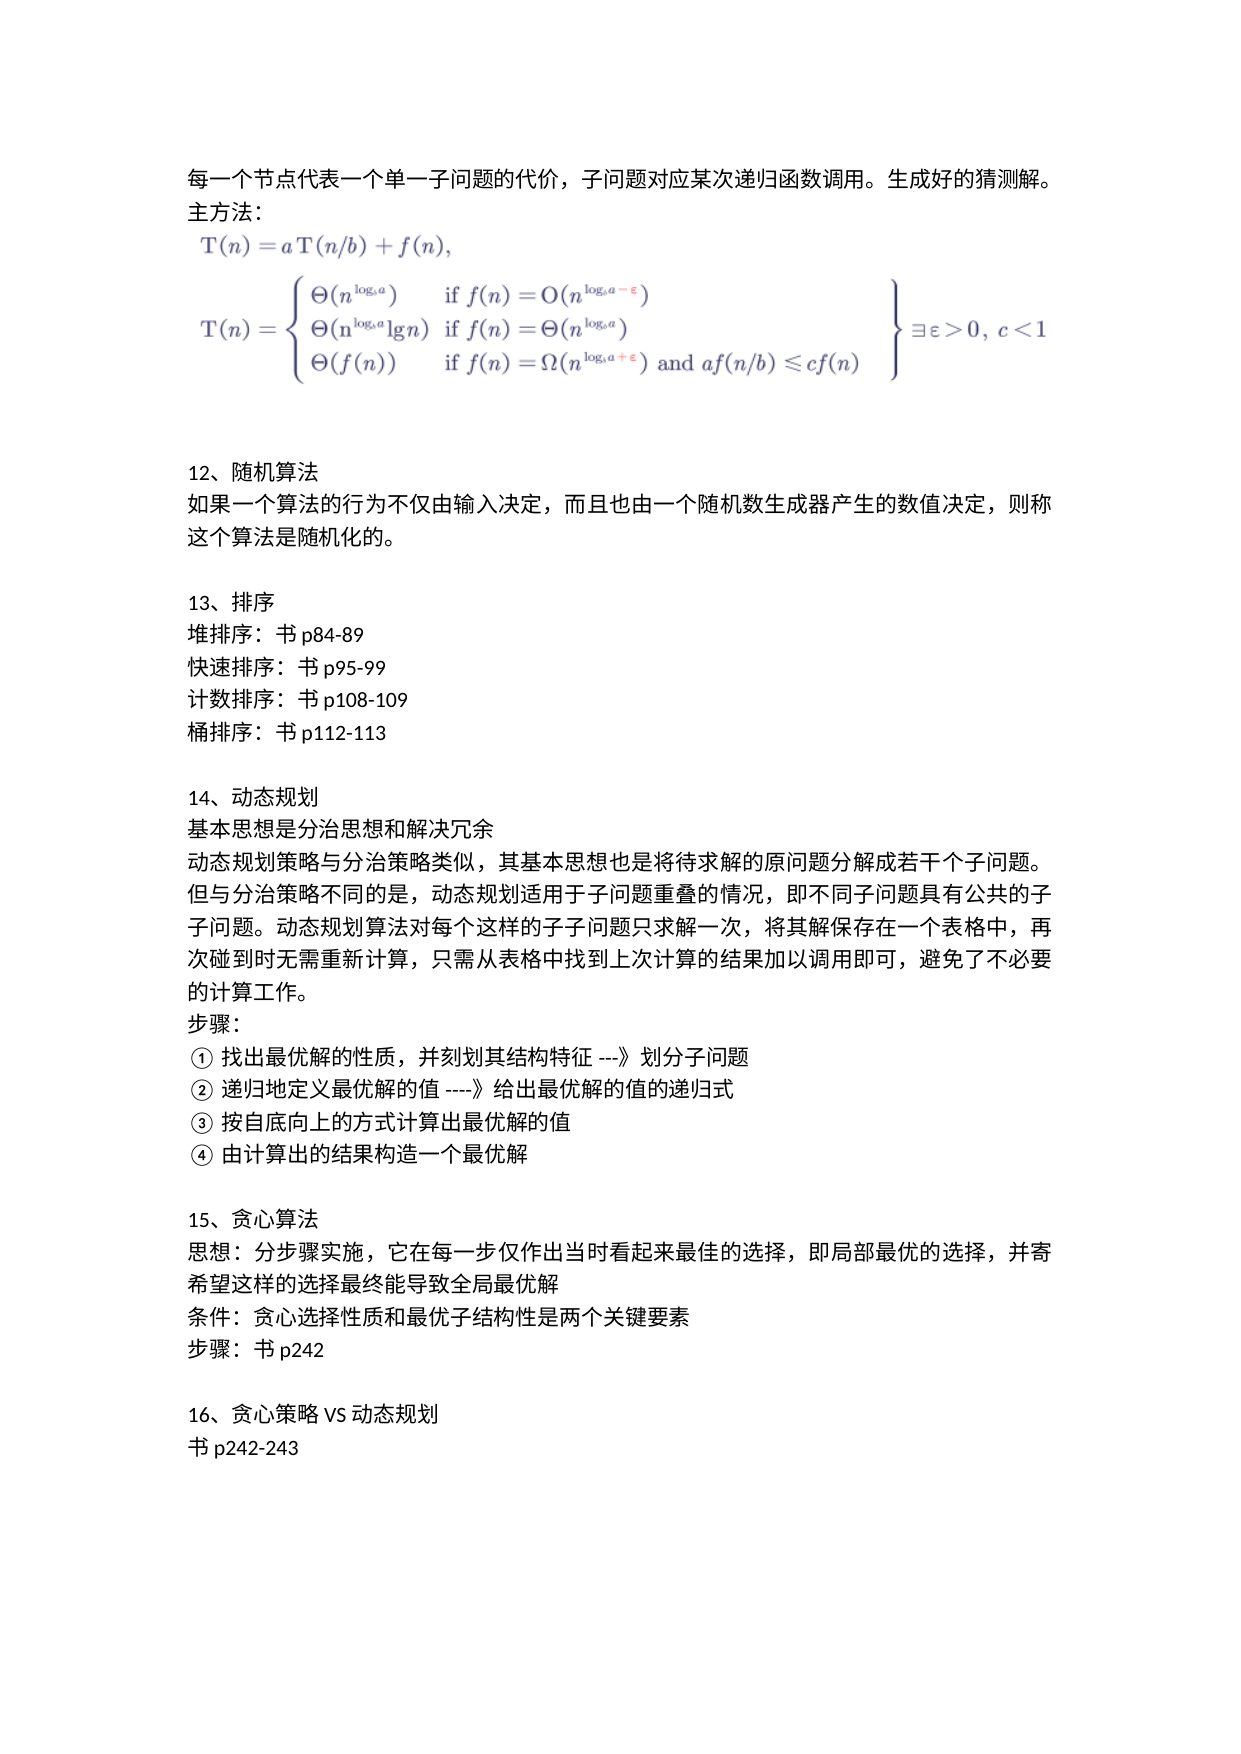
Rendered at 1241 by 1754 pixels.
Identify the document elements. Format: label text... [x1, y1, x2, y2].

picture [187, 227, 1053, 393]
text 动态规划策略与分治策略类似，其基本思想也是将待求解的原问题分解成若干个子问题。但与分治策略不同的是，动态规划适用于子问题重叠的情况，即不同子问题具有公共的子子问题。动态规划算法对每个这样的子子问题只求解一次，将其解保存在一个表格中，再次碰到时无需重新计算，只需从表格中找到上次计算的结果加以调用即可，避免了不必要的计算工作。 [187, 844, 1053, 1007]
text ③ 按自底向上的方式计算出最优解的值 [187, 1104, 1053, 1137]
text 如果一个算法的行为不仅由输入决定，而且也由一个随机数生成器产生的数值决定，则称这个算法是随机化的。 [187, 487, 1053, 552]
text 14、动态规划 [187, 779, 1053, 812]
text 13、排序 [187, 584, 1053, 617]
text 12、随机算法 [187, 454, 1053, 487]
text 计数排序：书p108-109 [187, 682, 1053, 714]
text 步骤：书p242 [187, 1332, 1053, 1364]
text 主方法： [187, 194, 1053, 227]
text 条件：贪心选择性质和最优子结构性是两个关键要素 [187, 1299, 1053, 1332]
text 书p242-243 [187, 1429, 1053, 1462]
text 15、贪心算法 [187, 1202, 1053, 1234]
text 思想：分步骤实施，它在每一步仅作出当时看起来最佳的选择，即局部最优的选择，并寄希望这样的选择最终能导致全局最优解 [187, 1234, 1053, 1299]
text ① 找出最优解的性质，并刻划其结构特征 ---》划分子问题 [187, 1039, 1053, 1072]
text ④ 由计算出的结果构造一个最优解 [187, 1137, 1053, 1169]
text 桶排序：书p112-113 [187, 714, 1053, 747]
text 16、贪心策略 VS 动态规划 [187, 1397, 1053, 1429]
text 步骤： [187, 1007, 1053, 1039]
text 基本思想是分治思想和解决冗余 [187, 812, 1053, 844]
text ② 递归地定义最优解的值 ----》给出最优解的值的递归式 [187, 1072, 1053, 1104]
text 堆排序：书p84-89 [187, 617, 1053, 649]
text 快速排序：书p95-99 [187, 649, 1053, 682]
text 每一个节点代表一个单一子问题的代价，子问题对应某次递归函数调用。生成好的猜测解。 [187, 162, 1053, 194]
